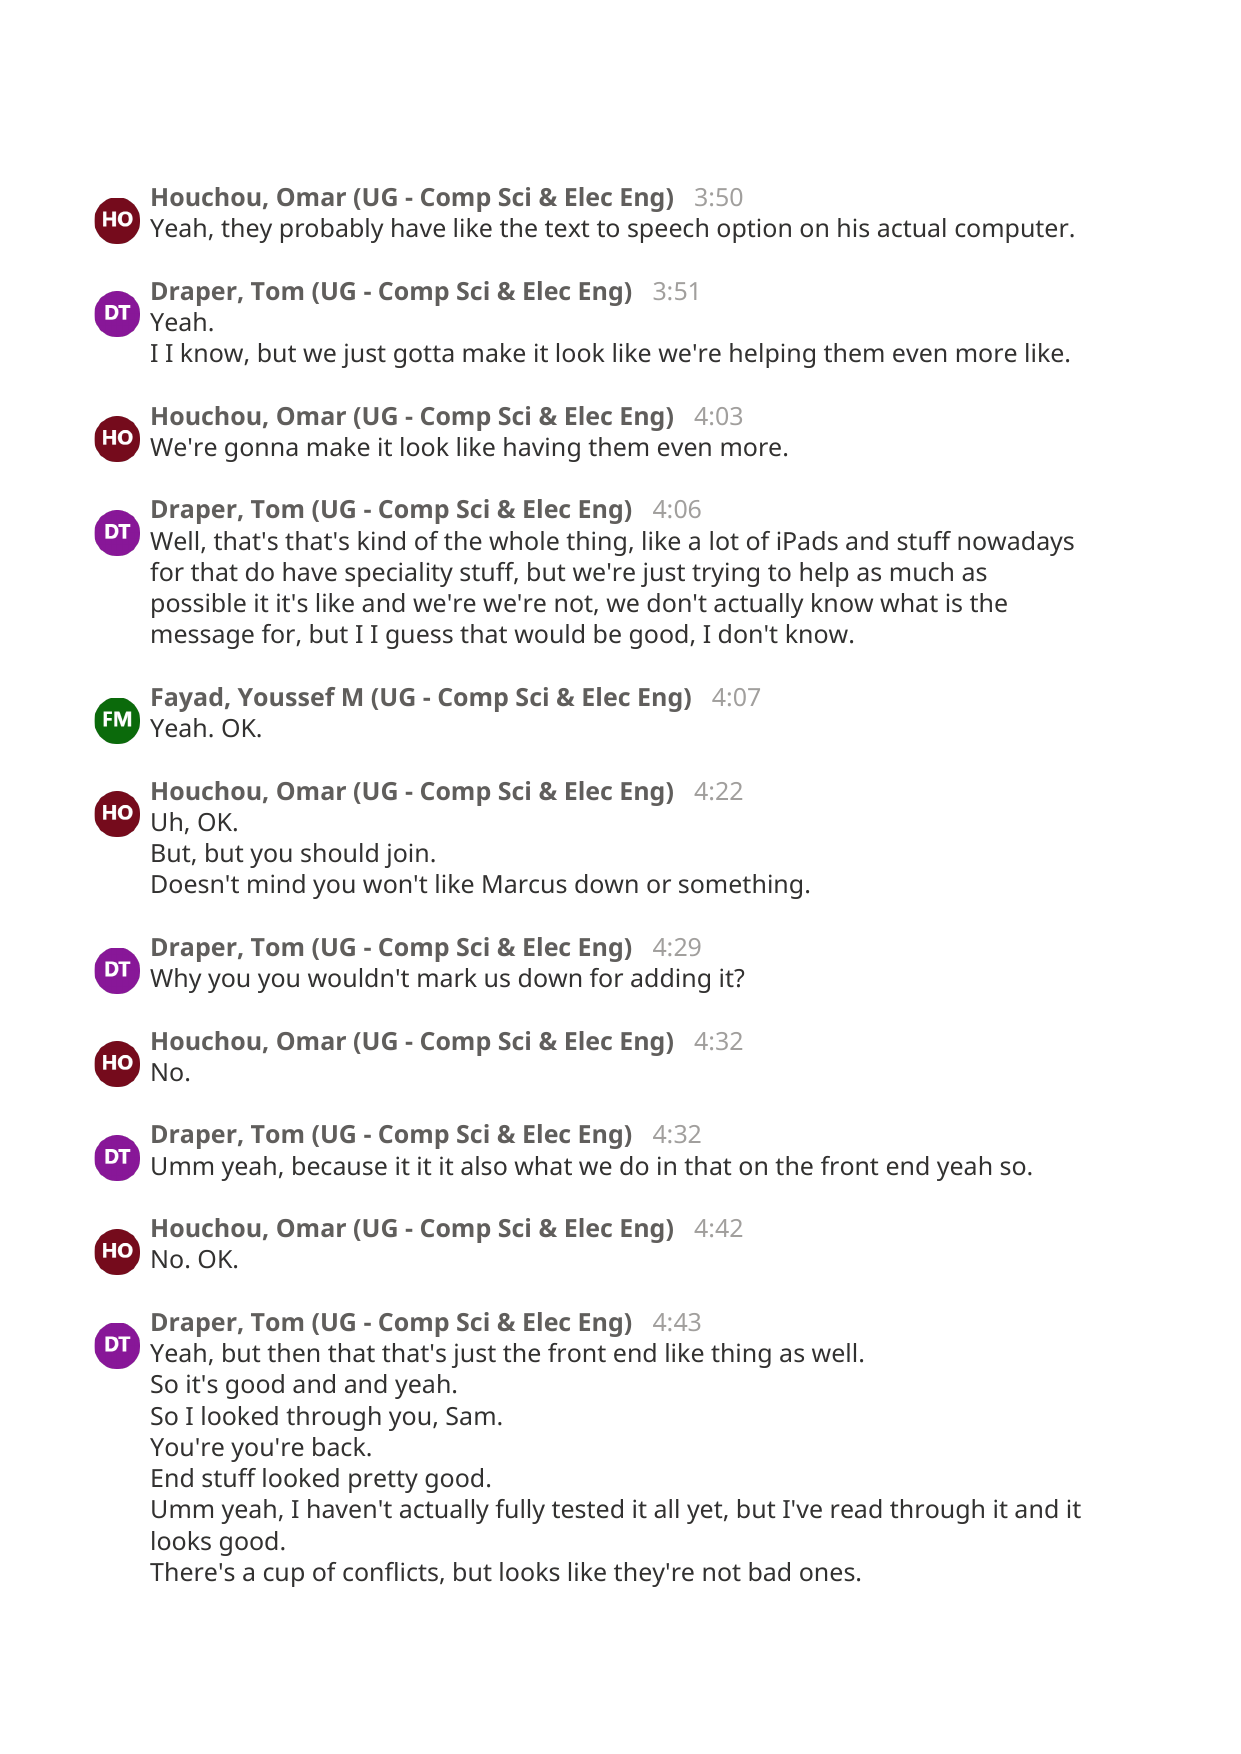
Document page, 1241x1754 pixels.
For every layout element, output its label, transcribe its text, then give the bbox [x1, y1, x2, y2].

picture [94, 791, 140, 837]
picture [94, 1229, 140, 1275]
text Draper, Tom (UG - Comp Sci & Elec Eng) 4:32 Umm yeah, because it it it also what we do in that on the front end yeah so. [150, 1087, 1090, 1181]
picture [94, 1041, 140, 1087]
text Houchou, Omar (UG - Comp Sci & Elec Eng) 3:50 Yeah, they probably have like the text to speech option on his actual computer. [150, 150, 1090, 244]
picture [94, 416, 140, 462]
text Houchou, Omar (UG - Comp Sci & Elec Eng) 4:03 We're gonna make it look like having them even more. [150, 369, 1090, 462]
picture [94, 291, 140, 337]
picture [94, 510, 140, 556]
text Houchou, Omar (UG - Comp Sci & Elec Eng) 4:32 No. [150, 994, 1090, 1087]
picture [94, 1323, 140, 1369]
text Draper, Tom (UG - Comp Sci & Elec Eng) 4:06 Well, that's that's kind of the whole thing, like a lot of iPads and stuff nowadays for that do have speciality stuff, but we're just trying to help as much as possible it it's like and we're we're not, we don't actually know what is the message for, but I I guess that would be good, I don't know. [150, 462, 1090, 650]
picture [94, 948, 140, 994]
text Houchou, Omar (UG - Comp Sci & Elec Eng) 4:22 Uh, OK. But, but you should join. Doesn't mind you won't like Marcus down or something. [150, 744, 1090, 900]
text Draper, Tom (UG - Comp Sci & Elec Eng) 3:51 Yeah. I I know, but we just gotta make it look like we're helping them even more like. [150, 244, 1090, 369]
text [150, 1275, 1090, 1587]
text Draper, Tom (UG - Comp Sci & Elec Eng) 4:29 Why you you wouldn't mark us down for adding it? [150, 900, 1090, 994]
text Fayad, Youssef M (UG - Comp Sci & Elec Eng) 4:07 Yeah. OK. [150, 650, 1090, 744]
picture [94, 698, 140, 744]
text Houchou, Omar (UG - Comp Sci & Elec Eng) 4:42 No. OK. [150, 1181, 1090, 1275]
picture [94, 1135, 140, 1181]
picture [94, 198, 140, 244]
